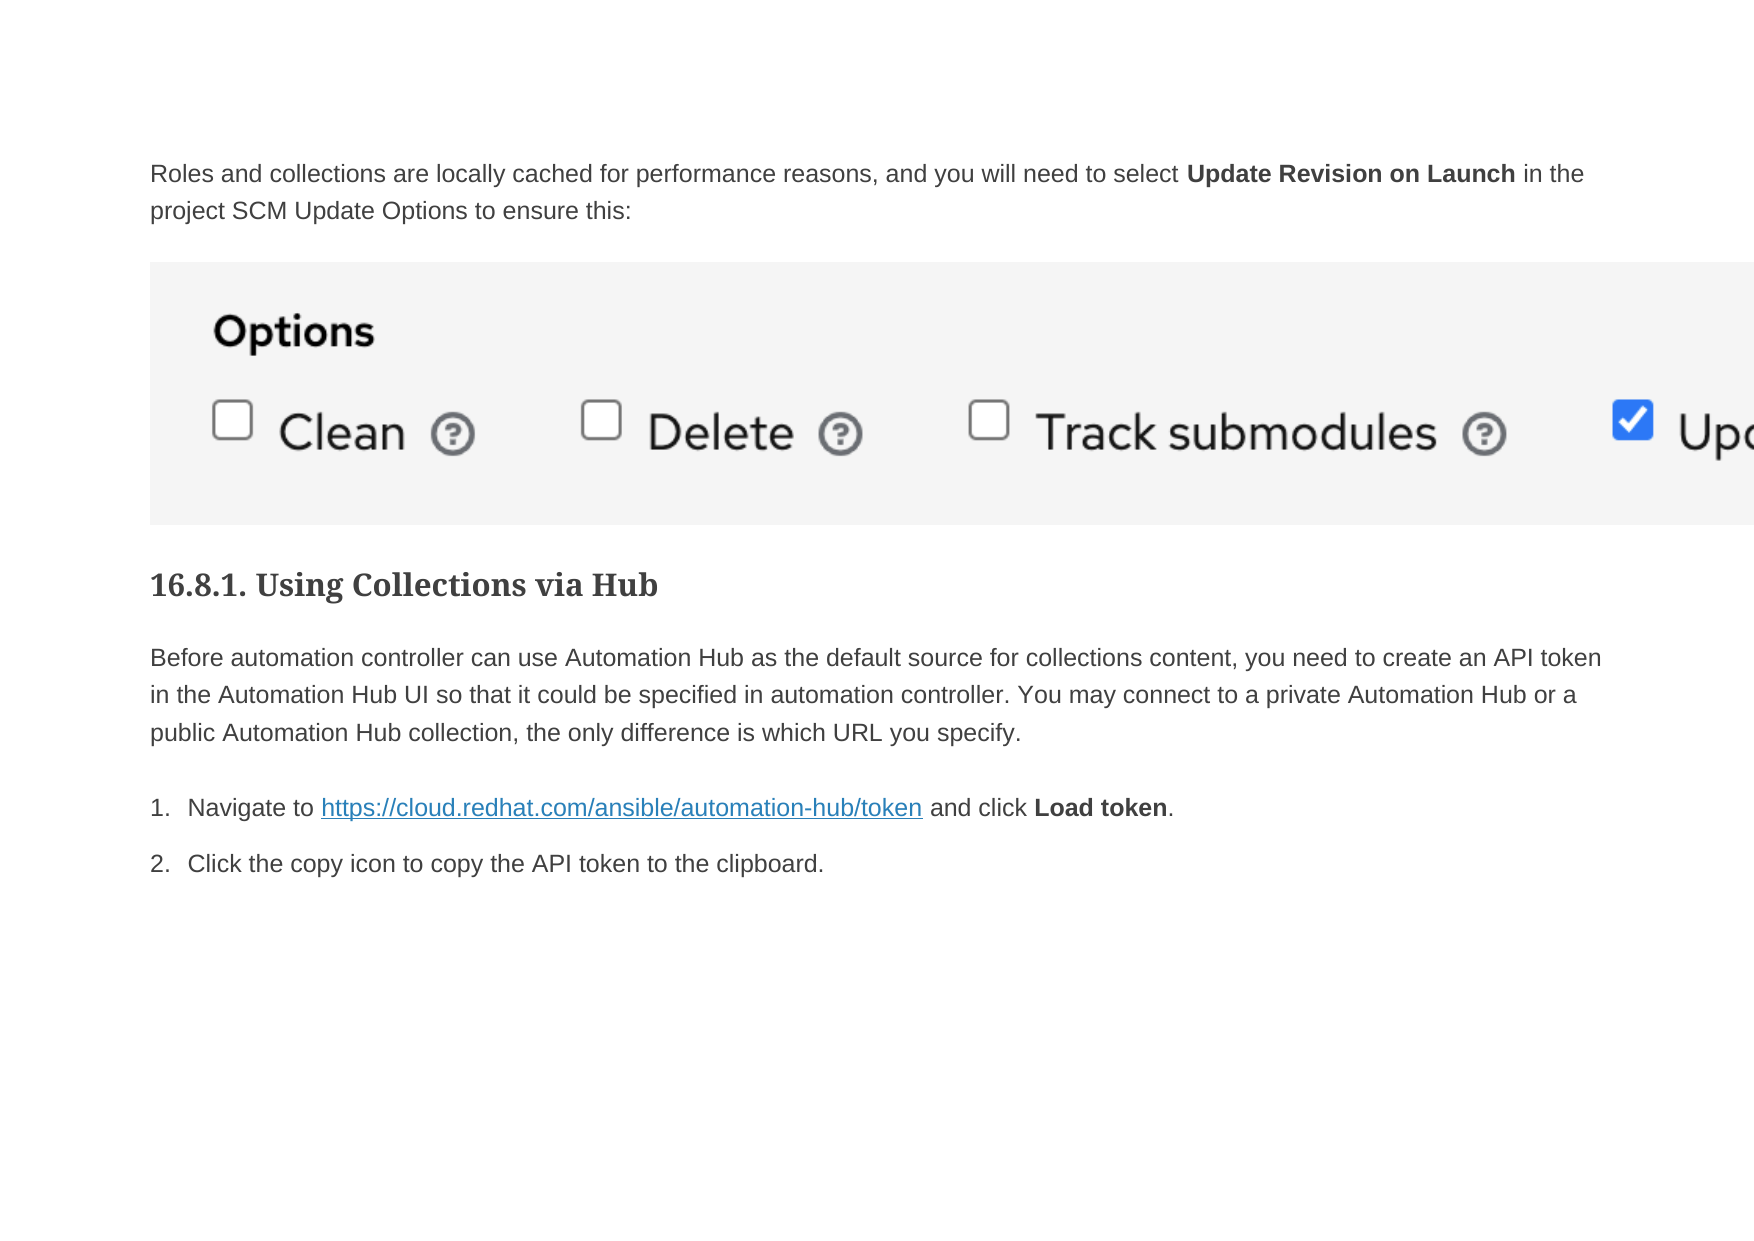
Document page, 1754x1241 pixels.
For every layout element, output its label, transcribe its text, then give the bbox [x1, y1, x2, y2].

list Navigate to https://cloud.redhat.com/ansible/automation-hub/token and click Load token. [150, 784, 1604, 822]
text 16.8.1. Using Collections via Hub [150, 562, 1604, 605]
text Roles and collections are locally cached for performance reasons, and you will need to select Update Revision on Launch in the project SCM Update Options to ensure this: [150, 150, 1604, 225]
list Click the copy icon to copy the API token to the clipboard. [150, 841, 1604, 878]
picture [150, 262, 1754, 525]
text Before automation controller can use Automation Hub as the default source for collections content, you need to create an API token in the Automation Hub UI so that it could be specified in automation controller. You may connect to a private Automation Hub or a public Automation Hub collection, the only difference is which URL you specify. [150, 634, 1604, 747]
